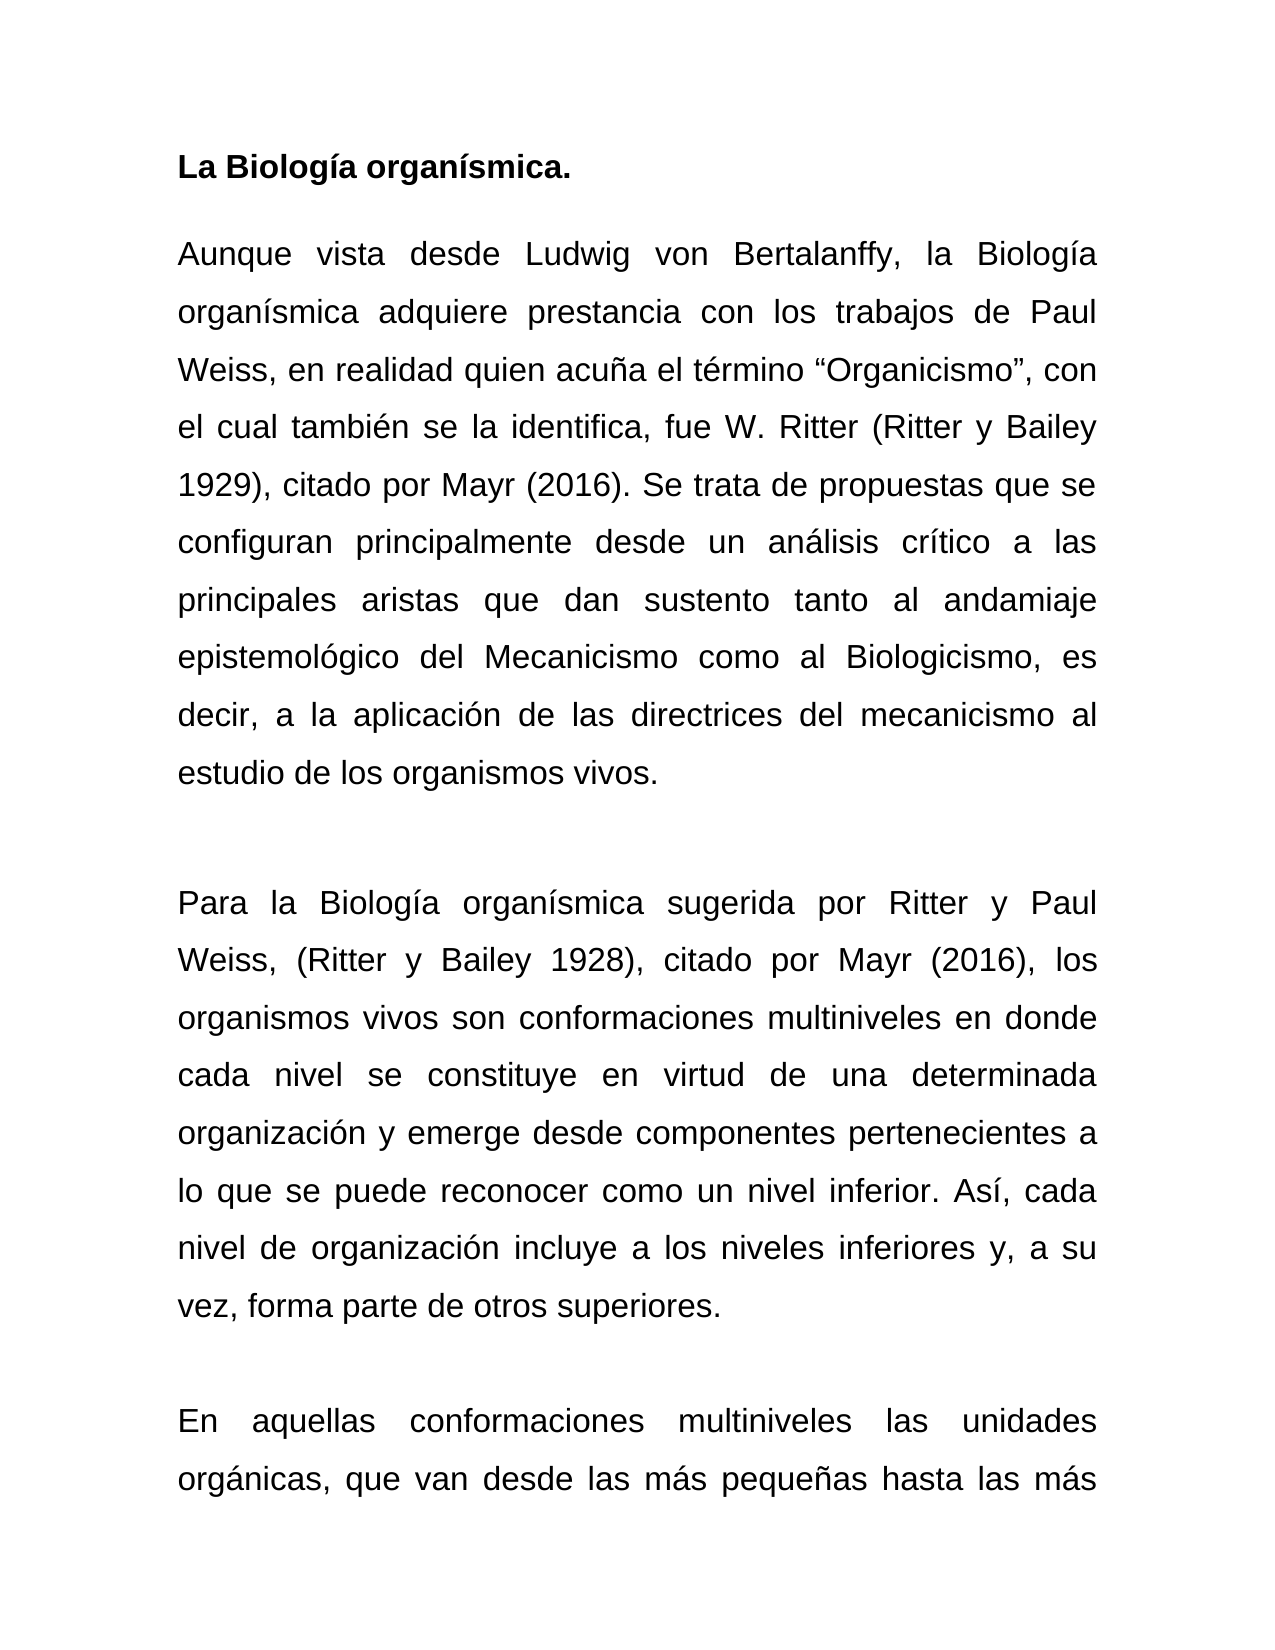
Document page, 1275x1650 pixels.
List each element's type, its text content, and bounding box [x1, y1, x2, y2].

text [177, 1401, 1098, 1497]
text La Biología organísmica. [177, 148, 1098, 186]
text Para la Biología organísmica sugerida por Ritter y Paul Weiss, (Ritter y Bailey 1928), citado por Mayr (2016), los organismos vivos son conformaciones multiniveles en donde cada nivel se constituye en virtud de una determinada organización y emerge desde componentes pertenecientes a lo que se puede reconocer como un nivel inferior. Así, cada nivel de organización incluye a los niveles inferiores y, a su vez, forma parte de otros superiores. [177, 883, 1098, 1324]
text Aunque vista desde Ludwig von Bertalanffy, la Biología organísmica adquiere prestancia con los trabajos de Paul Weiss, en realidad quien acuña el término “Organicismo”, con el cual también se la identifica, fue W. Ritter (Ritter y Bailey 1929), citado por Mayr (2016). Se trata de propuestas que se configuran principalmente desde un análisis crítico a las principales aristas que dan sustento tanto al andamiaje epistemológico del Mecanicismo como al Biologicismo, es decir, a la aplicación de las directrices del mecanicismo al estudio de los organismos vivos. [177, 234, 1098, 791]
